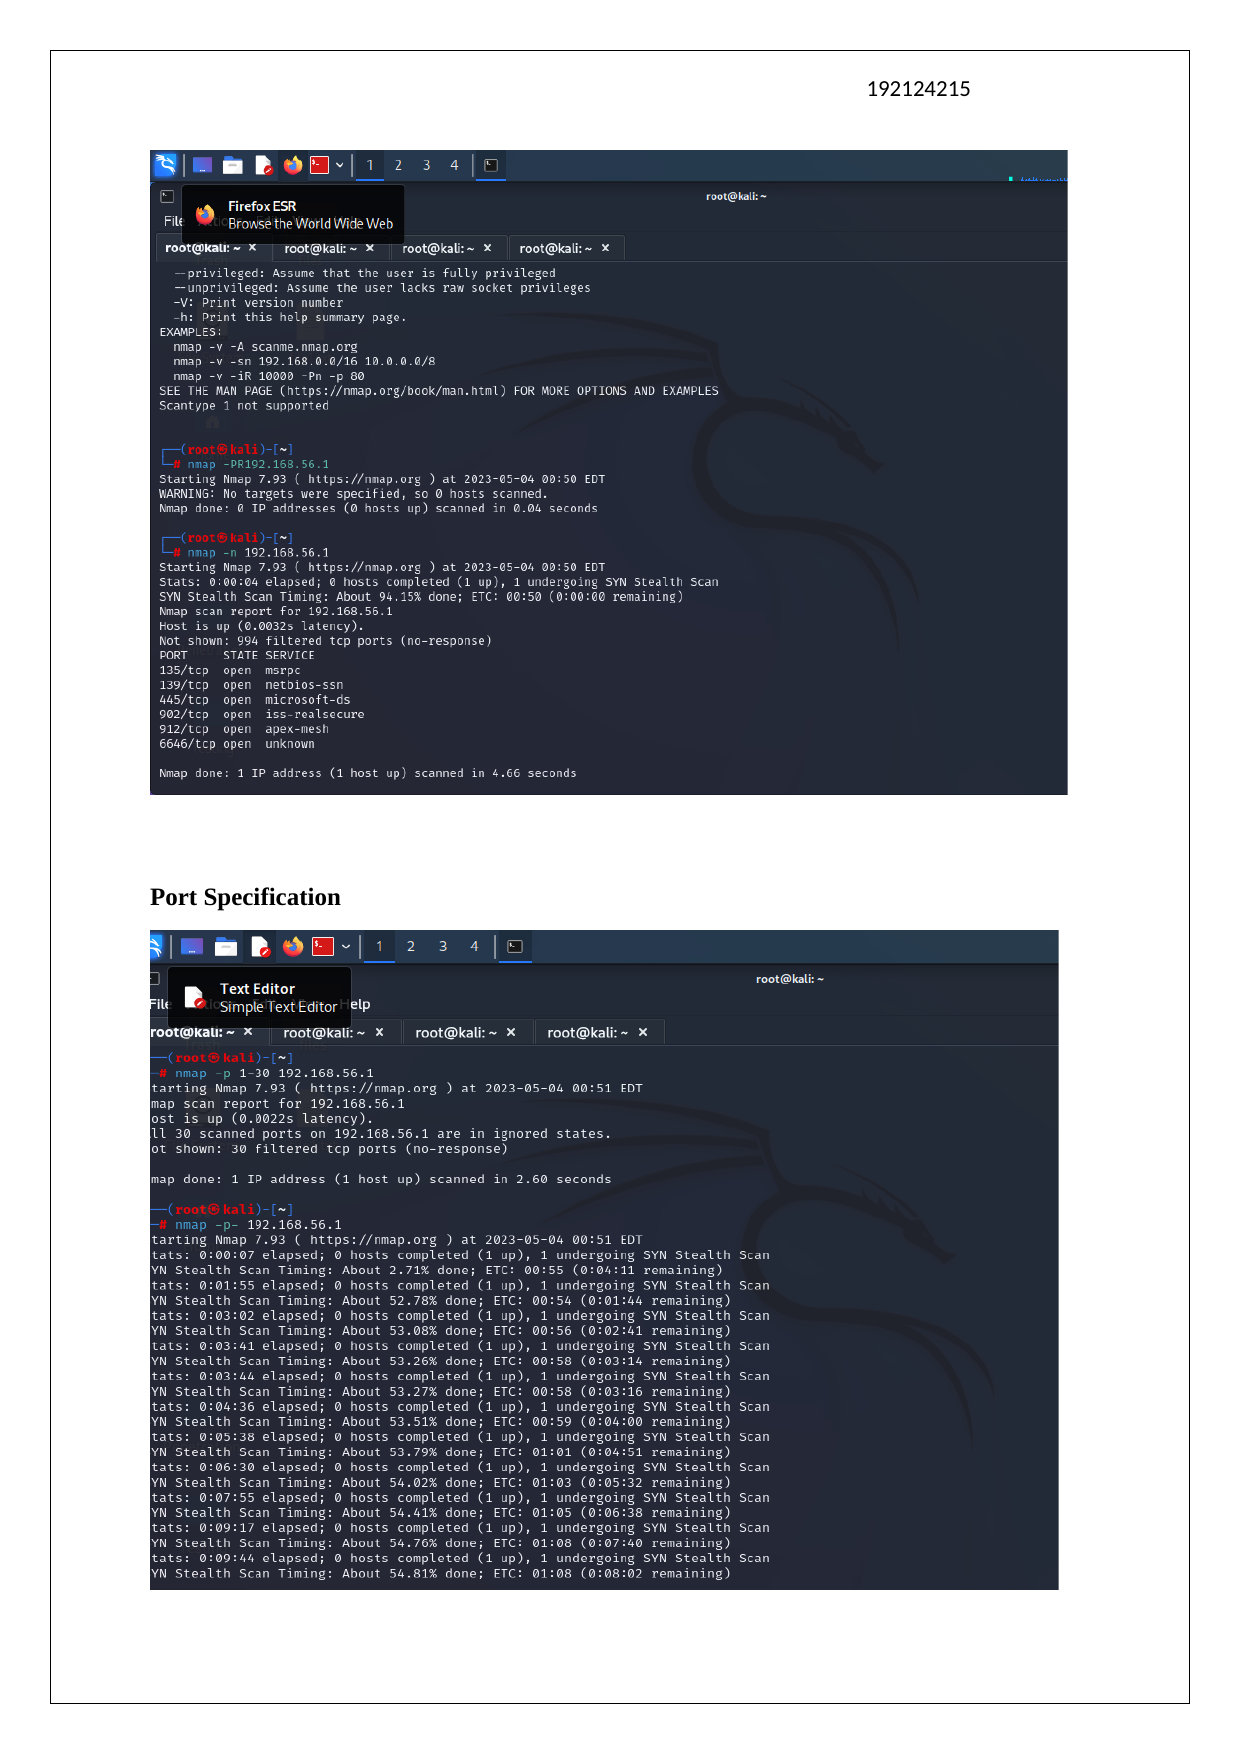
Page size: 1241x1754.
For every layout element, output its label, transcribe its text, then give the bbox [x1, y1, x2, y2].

picture [150, 930, 1059, 1590]
picture [150, 150, 1068, 795]
